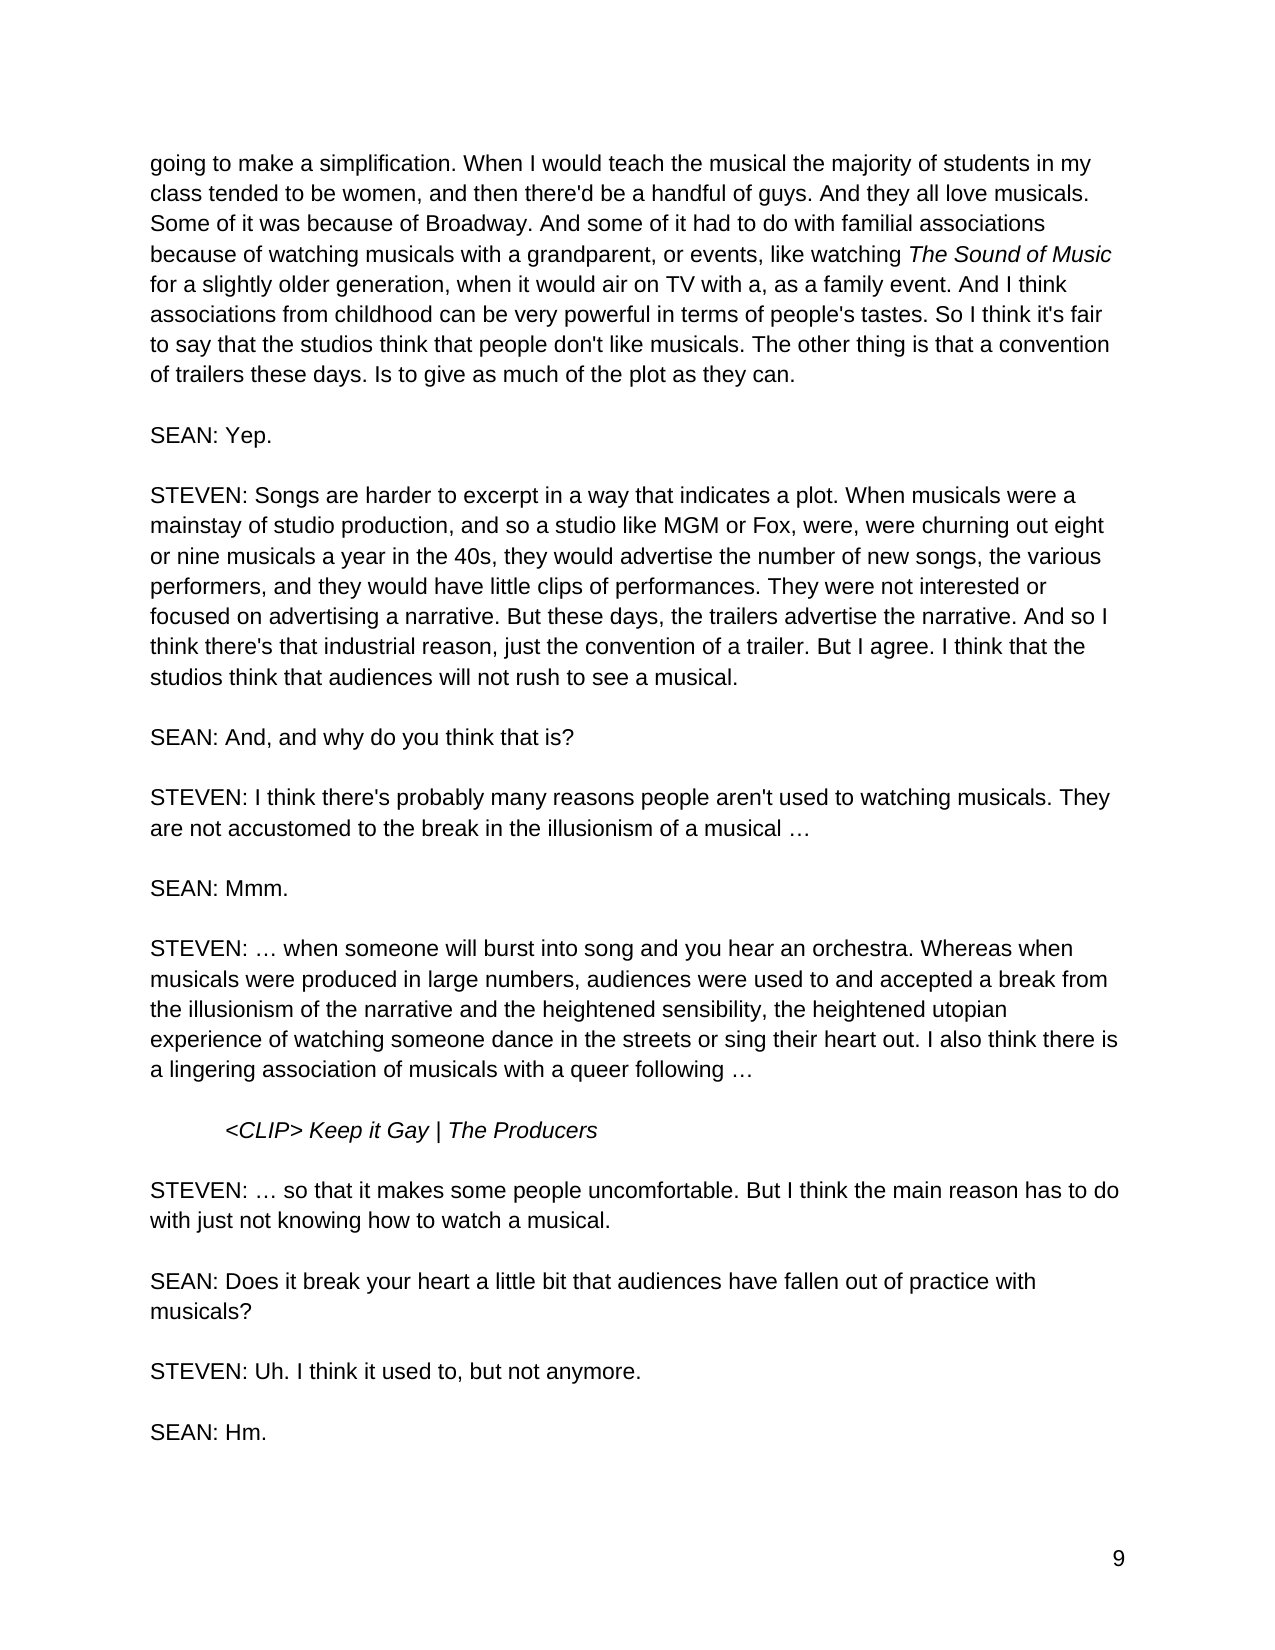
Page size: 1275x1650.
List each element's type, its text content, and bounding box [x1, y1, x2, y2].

text STEVEN: I think there's probably many reasons people aren't used to watching musicals. They are not accustomed to the break in the illusionism of a musical … SEAN: Mmm. [150, 784, 1125, 901]
text STEVEN: Songs are harder to excerpt in a way that indicates a plot. When musicals were a mainstay of studio production, and so a studio like MGM or Fox, were, were churning out eight or nine musicals a year in the 40s, they would advertise the number of new songs, the various performers, and they would have little clips of performances. They were not interested or focused on advertising a narrative. But these days, the trailers advertise the narrative. And so I think there's that industrial reason, just the convention of a trailer. But I agree. I think that the studios think that audiences will not rush to see a musical. [150, 482, 1125, 690]
text <CLIP> Keep it Gay | The Producers [225, 1117, 1125, 1143]
text SEAN: And, and why do you think that is? [150, 724, 1125, 750]
text STEVEN: … when someone will burst into song and you hear an orchestra. Whereas when musicals were produced in large numbers, audiences were used to and accepted a break from the illusionism of the narrative and the heightened sensibility, the heightened utopian experience of watching someone dance in the streets or sing their heart out. I also think there is a lingering association of musicals with a queer following … [150, 935, 1125, 1083]
text STEVEN: Uh. I think it used to, but not anymore. [150, 1358, 1125, 1385]
text STEVEN: … so that it makes some people uncomfortable. But I think the main reason has to do with just not knowing how to watch a musical. [150, 1177, 1125, 1234]
text SEAN: Does it break your heart a little bit that audiences have fallen out of practice with musicals? [150, 1268, 1125, 1324]
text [150, 150, 1125, 388]
text SEAN: Yep. [150, 422, 1125, 448]
text SEAN: Hm. [150, 1419, 1125, 1445]
